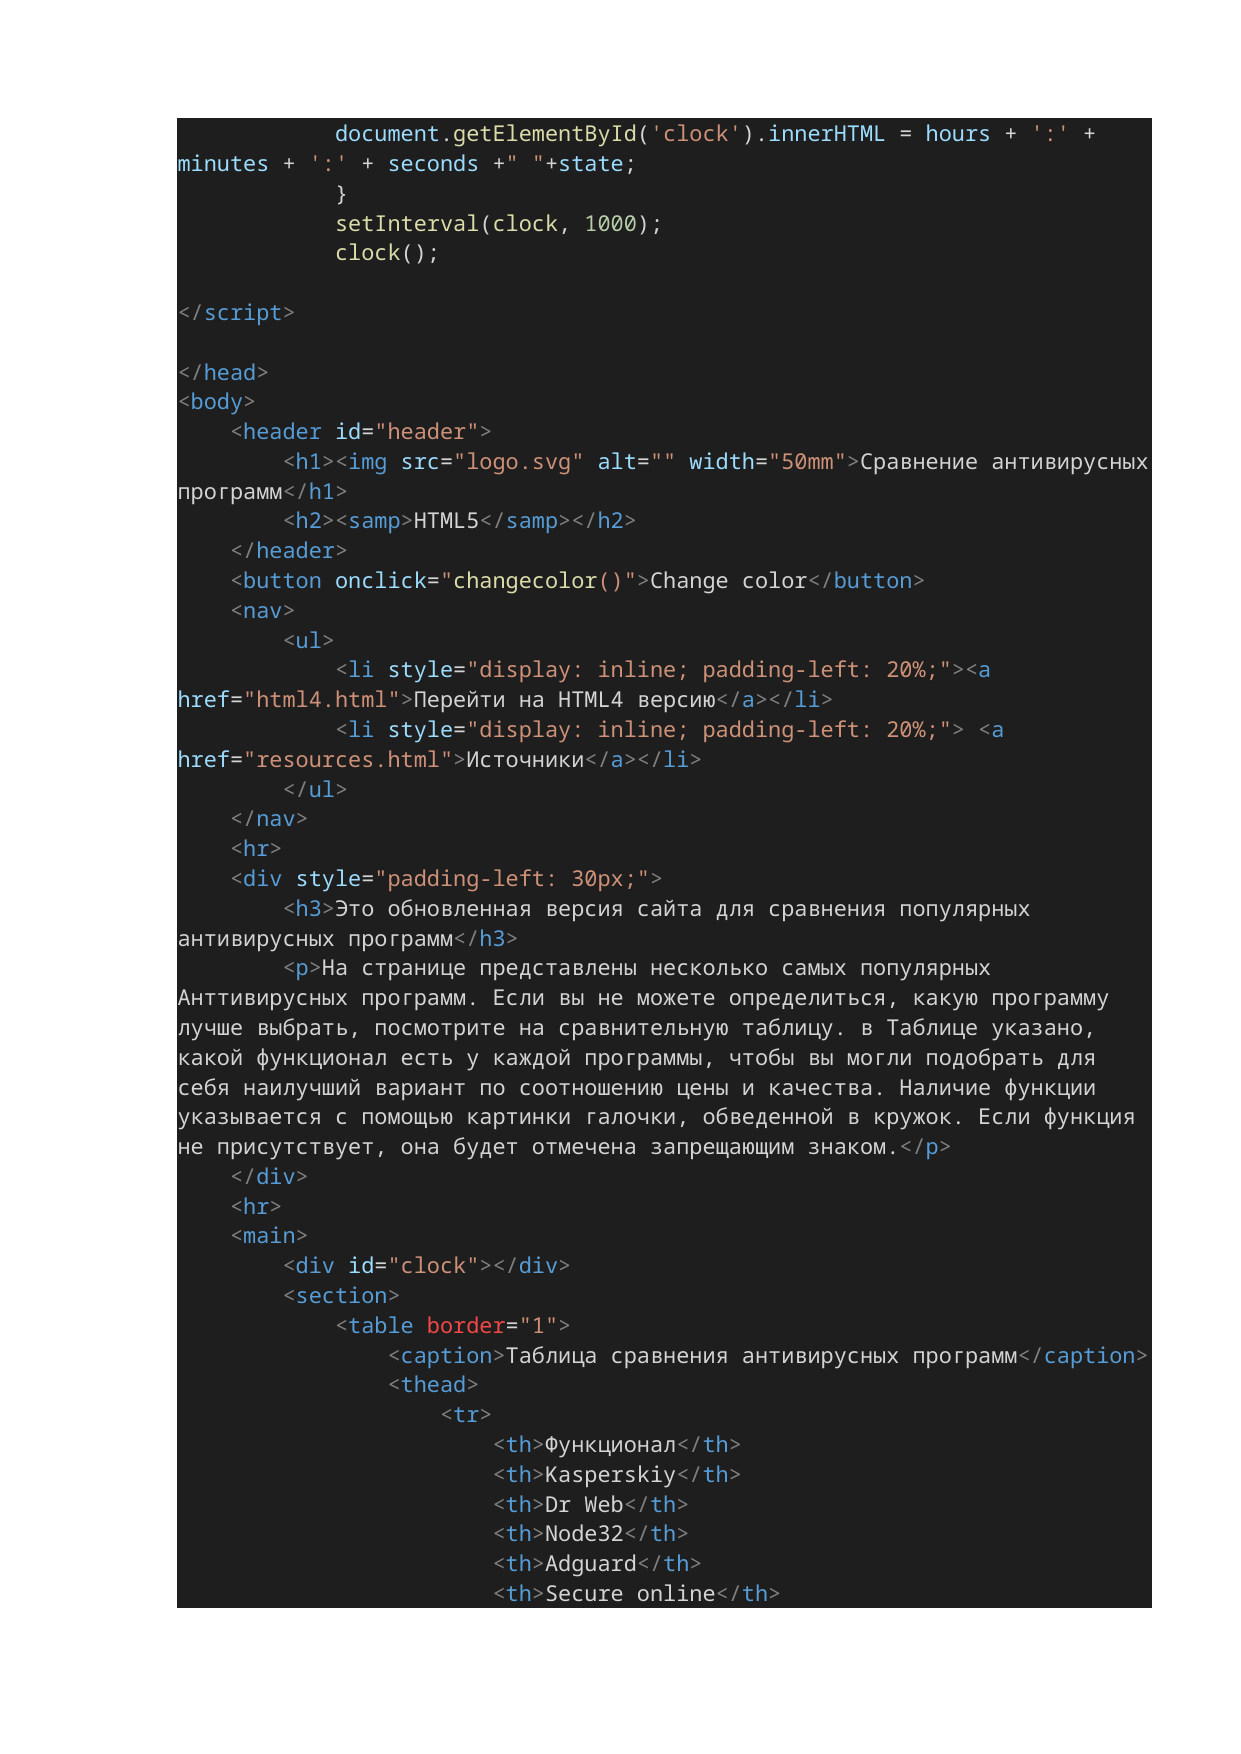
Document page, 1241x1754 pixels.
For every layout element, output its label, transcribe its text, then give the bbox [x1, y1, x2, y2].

text </div> [177, 1161, 1152, 1191]
text document.getElementById('clock').innerHTML = hours + ':' + minutes + ':' + seconds +" "+state; [177, 118, 1152, 178]
text <h2><samp>HTML5</samp></h2> [177, 505, 1152, 535]
text <th>Функционал</th> [177, 1429, 1152, 1459]
text } [177, 178, 1152, 207]
text <hr> [177, 1191, 1152, 1220]
text <li style="display: inline; padding-left: 20%;"> <a href="resources.html">Источники</a></li> [177, 714, 1152, 773]
text <th>Node32</th> [177, 1518, 1152, 1548]
text <table border="1"> [177, 1310, 1152, 1339]
text <main> [177, 1220, 1152, 1250]
text <button onclick="changecolor()">Change color</button> [177, 565, 1152, 595]
text </head> [177, 356, 1152, 386]
text <hr> [177, 833, 1152, 863]
text <li style="display: inline; padding-left: 20%;"><a href="html4.html">Перейти на HTML4 версию</a></li> [177, 654, 1152, 714]
text setInterval(clock, 1000); [177, 207, 1152, 237]
text <th>Secure online</th> [177, 1578, 1152, 1608]
text <caption>Таблица сравнения антивирусных программ</caption> [177, 1339, 1152, 1369]
text <div style="padding-left: 30px;"> [177, 863, 1152, 893]
text <thead> [177, 1369, 1152, 1399]
text <header id="header"> [177, 416, 1152, 446]
text <p>На странице представлены несколько самых популярных Анттивирусных программ. Если вы не можете определиться, какую программу лучше выбрать, посмотрите на сравнительную таблицу. в Таблице указано, какой функционал есть у каждой программы, чтобы вы могли подобрать для себя наилучший вариант по соотношению цены и качества. Наличие функции указывается с помощью картинки галочки, обведенной в кружок. Если функция не присутствует, она будет отмечена запрещающим знаком.</p> [177, 952, 1152, 1161]
text <ul> [177, 624, 1152, 654]
text </ul> [177, 773, 1152, 803]
text <tr> [177, 1399, 1152, 1429]
text <th>Kasperskiy</th> [177, 1459, 1152, 1488]
text <body> [177, 386, 1152, 416]
text <h1><img src="logo.svg" alt="" width="50mm">Сравнение антивирусных программ</h1> [177, 446, 1152, 505]
text </nav> [177, 803, 1152, 833]
text clock(); [177, 237, 1152, 267]
text <th>Adguard</th> [177, 1548, 1152, 1578]
text <h3>Это обновленная версия сайта для сравнения популярных антивирусных программ</h3> [177, 893, 1152, 952]
text <section> [177, 1280, 1152, 1310]
text </header> [177, 535, 1152, 565]
text <nav> [177, 595, 1152, 624]
text <th>Dr Web</th> [177, 1488, 1152, 1518]
text </script> [177, 297, 1152, 327]
text <div id="clock"></div> [177, 1250, 1152, 1280]
